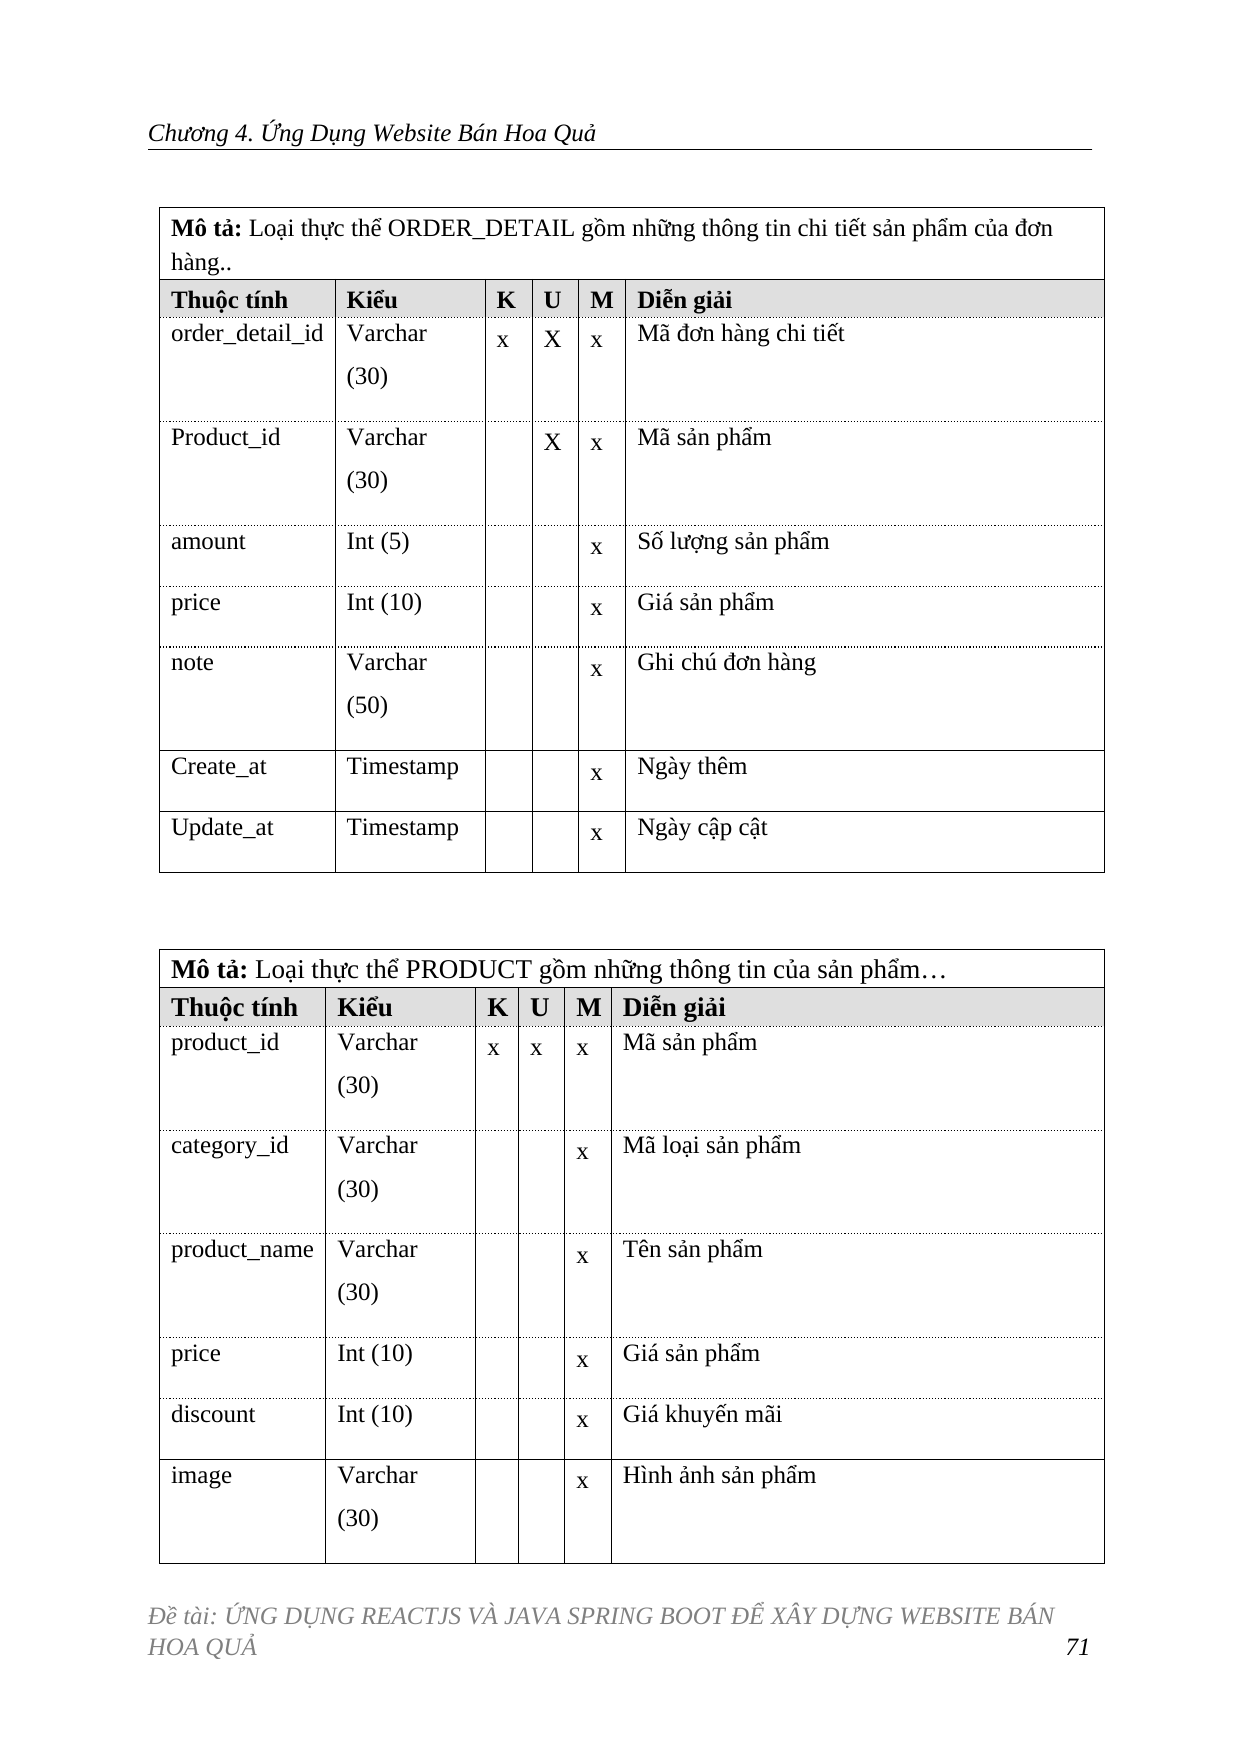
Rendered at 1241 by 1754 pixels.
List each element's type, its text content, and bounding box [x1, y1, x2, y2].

table_cell Giá sản phẩm [626, 586, 1104, 646]
table_cell [519, 1233, 564, 1337]
table_header Mô tả: Loại thực thể PRODUCT gồm những thông tin của sản phẩm… [160, 950, 1104, 987]
table_cell x [565, 1026, 611, 1129]
table_cell x [519, 1026, 564, 1129]
table_cell x [579, 646, 625, 750]
table_cell Tên sản phẩm [612, 1233, 1104, 1337]
table_cell [476, 1130, 518, 1233]
table_cell Diễn giải [612, 988, 1104, 1026]
table_cell x [579, 586, 625, 646]
table_cell Int (5) [336, 525, 485, 586]
table_cell [533, 646, 578, 750]
table_cell x [565, 1460, 611, 1562]
table_cell [486, 812, 532, 872]
table_cell [476, 1398, 518, 1459]
table_cell x [486, 317, 532, 421]
table_cell Varchar (30) [336, 421, 485, 525]
table_cell Varchar (30) [326, 1130, 475, 1233]
table_cell discount [160, 1398, 325, 1459]
table_cell product_id [160, 1026, 325, 1129]
table_cell [519, 1460, 564, 1562]
table_cell [486, 751, 532, 811]
table_cell category_id [160, 1130, 325, 1233]
table_cell image [160, 1460, 325, 1562]
table_cell Diễn giải [626, 280, 1104, 317]
table_cell Timestamp [336, 751, 485, 811]
table_cell X [533, 421, 578, 525]
table_cell Mã loại sản phẩm [612, 1130, 1104, 1233]
table_cell price [160, 586, 335, 646]
table_cell [519, 1337, 564, 1398]
table_cell Varchar (30) [336, 317, 485, 421]
table_cell U [519, 988, 564, 1026]
table_cell note [160, 646, 335, 750]
table_header Mô tả: Loại thực thể ORDER_DETAIL gồm những thông tin chi tiết sản phẩm của đơn hàng.. [160, 208, 1104, 279]
table_cell Product_id [160, 421, 335, 525]
table_cell Int (10) [336, 586, 485, 646]
table_cell Ghi chú đơn hàng [626, 646, 1104, 750]
table_cell Mã sản phẩm [612, 1026, 1104, 1129]
table_cell M [565, 988, 611, 1026]
table_cell x [565, 1130, 611, 1233]
table_cell [519, 1130, 564, 1233]
table_cell Hình ảnh sản phẩm [612, 1460, 1104, 1562]
table_cell Số lượng sản phẩm [626, 525, 1104, 586]
table_cell x [565, 1233, 611, 1337]
table_cell [533, 525, 578, 586]
table_cell Varchar (30) [326, 1233, 475, 1337]
table_cell x [565, 1398, 611, 1459]
table_cell Ngày thêm [626, 751, 1104, 811]
table_cell [533, 812, 578, 872]
table_cell x [579, 751, 625, 811]
table_cell [476, 1337, 518, 1398]
table_cell Ngày cập cật [626, 812, 1104, 872]
table_cell [533, 586, 578, 646]
table_cell Int (10) [326, 1398, 475, 1459]
table_cell K [486, 280, 532, 317]
table_cell U [533, 280, 578, 317]
table_cell [519, 1398, 564, 1459]
table_cell [486, 586, 532, 646]
table_cell order_detail_id [160, 317, 335, 421]
table_cell Giá sản phẩm [612, 1337, 1104, 1398]
table_cell Thuộc tính [160, 280, 335, 317]
table_cell Update_at [160, 812, 335, 872]
table_cell Giá khuyến mãi [612, 1398, 1104, 1459]
table_cell X [533, 317, 578, 421]
table_cell Int (10) [326, 1337, 475, 1398]
table_cell [533, 751, 578, 811]
table_cell Varchar (30) [326, 1026, 475, 1129]
table_cell [486, 525, 532, 586]
table_cell x [579, 812, 625, 872]
table_cell Varchar (30) [326, 1460, 475, 1562]
table_cell x [579, 317, 625, 421]
table_cell amount [160, 525, 335, 586]
table_cell x [565, 1337, 611, 1398]
table_cell x [579, 421, 625, 525]
table_cell M [579, 280, 625, 317]
table_cell x [579, 525, 625, 586]
table_cell [476, 1460, 518, 1562]
table_cell Timestamp [336, 812, 485, 872]
table_cell Kiểu [336, 280, 485, 317]
table_cell price [160, 1337, 325, 1398]
table_cell Mã đơn hàng chi tiết [626, 317, 1104, 421]
table_cell Mã sản phẩm [626, 421, 1104, 525]
table_cell [486, 421, 532, 525]
table_cell product_name [160, 1233, 325, 1337]
table_cell [486, 646, 532, 750]
table_cell x [476, 1026, 518, 1129]
table_cell K [476, 988, 518, 1026]
table_cell [476, 1233, 518, 1337]
table_cell Kiểu [326, 988, 475, 1026]
table_cell Varchar (50) [336, 646, 485, 750]
table_cell Thuộc tính [160, 988, 325, 1026]
table_cell Create_at [160, 751, 335, 811]
